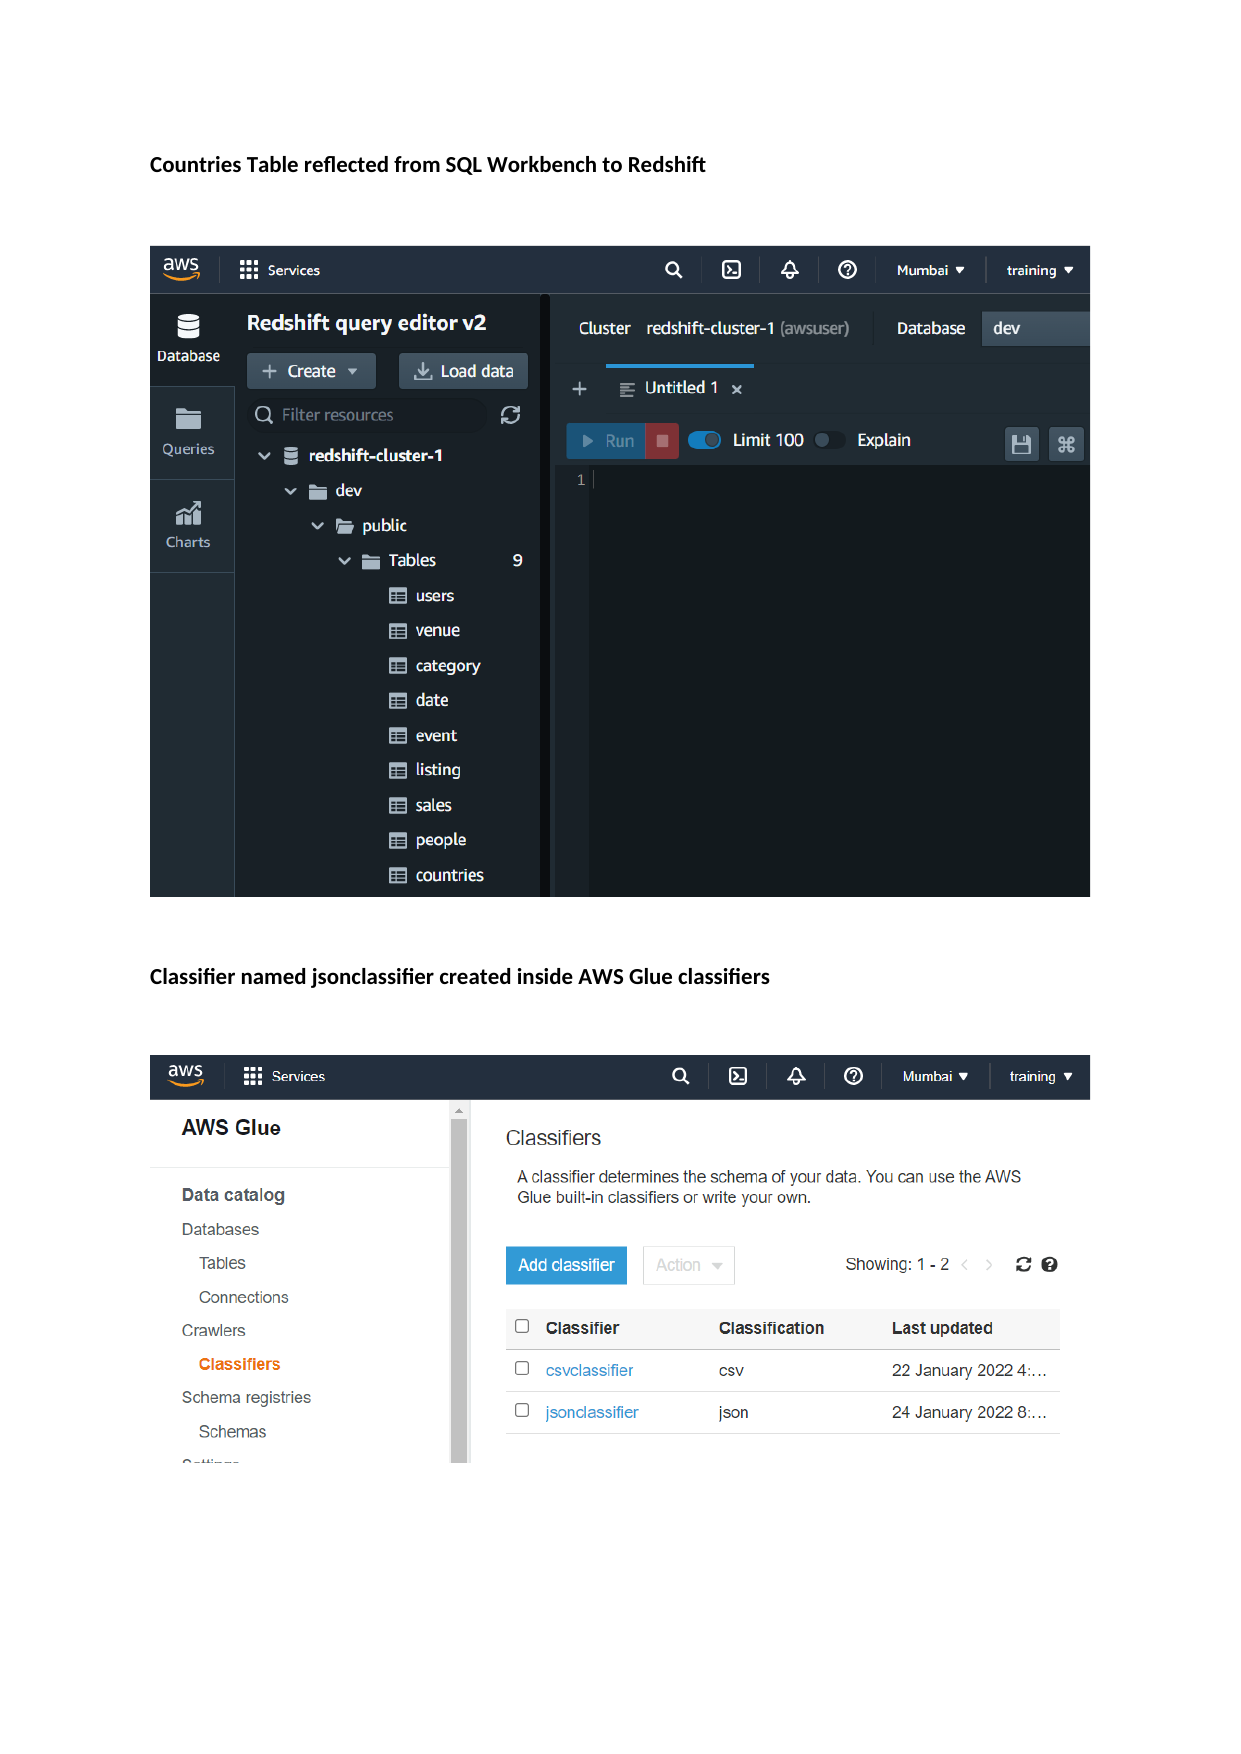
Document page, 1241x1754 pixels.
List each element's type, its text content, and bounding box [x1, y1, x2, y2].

text Countries Table reflected from SQL Workbench to Redshift [150, 150, 1090, 178]
picture [150, 1055, 1091, 1463]
text Classifier named jsonclassifier created inside AWS Glue classifiers [150, 962, 1090, 990]
picture [150, 243, 1091, 897]
